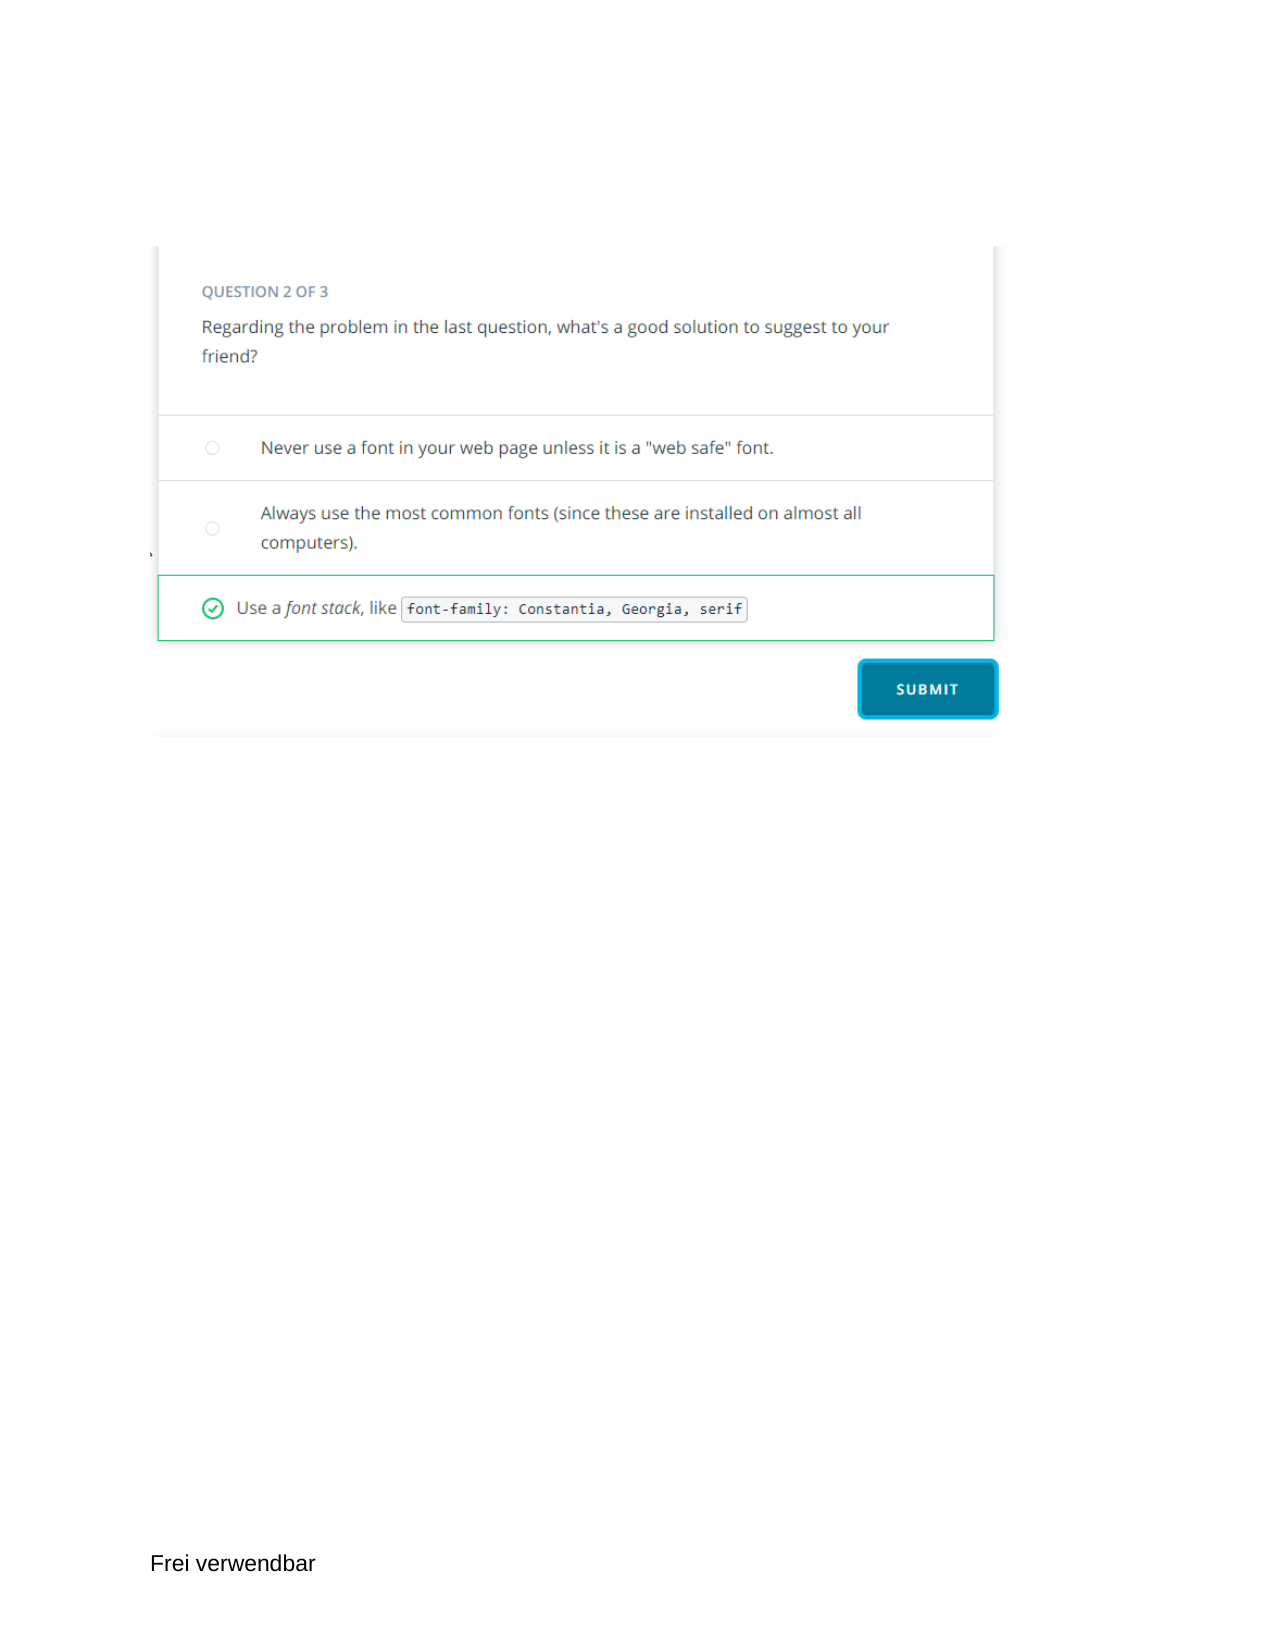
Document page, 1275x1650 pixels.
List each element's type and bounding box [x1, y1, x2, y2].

picture [150, 246, 1125, 737]
